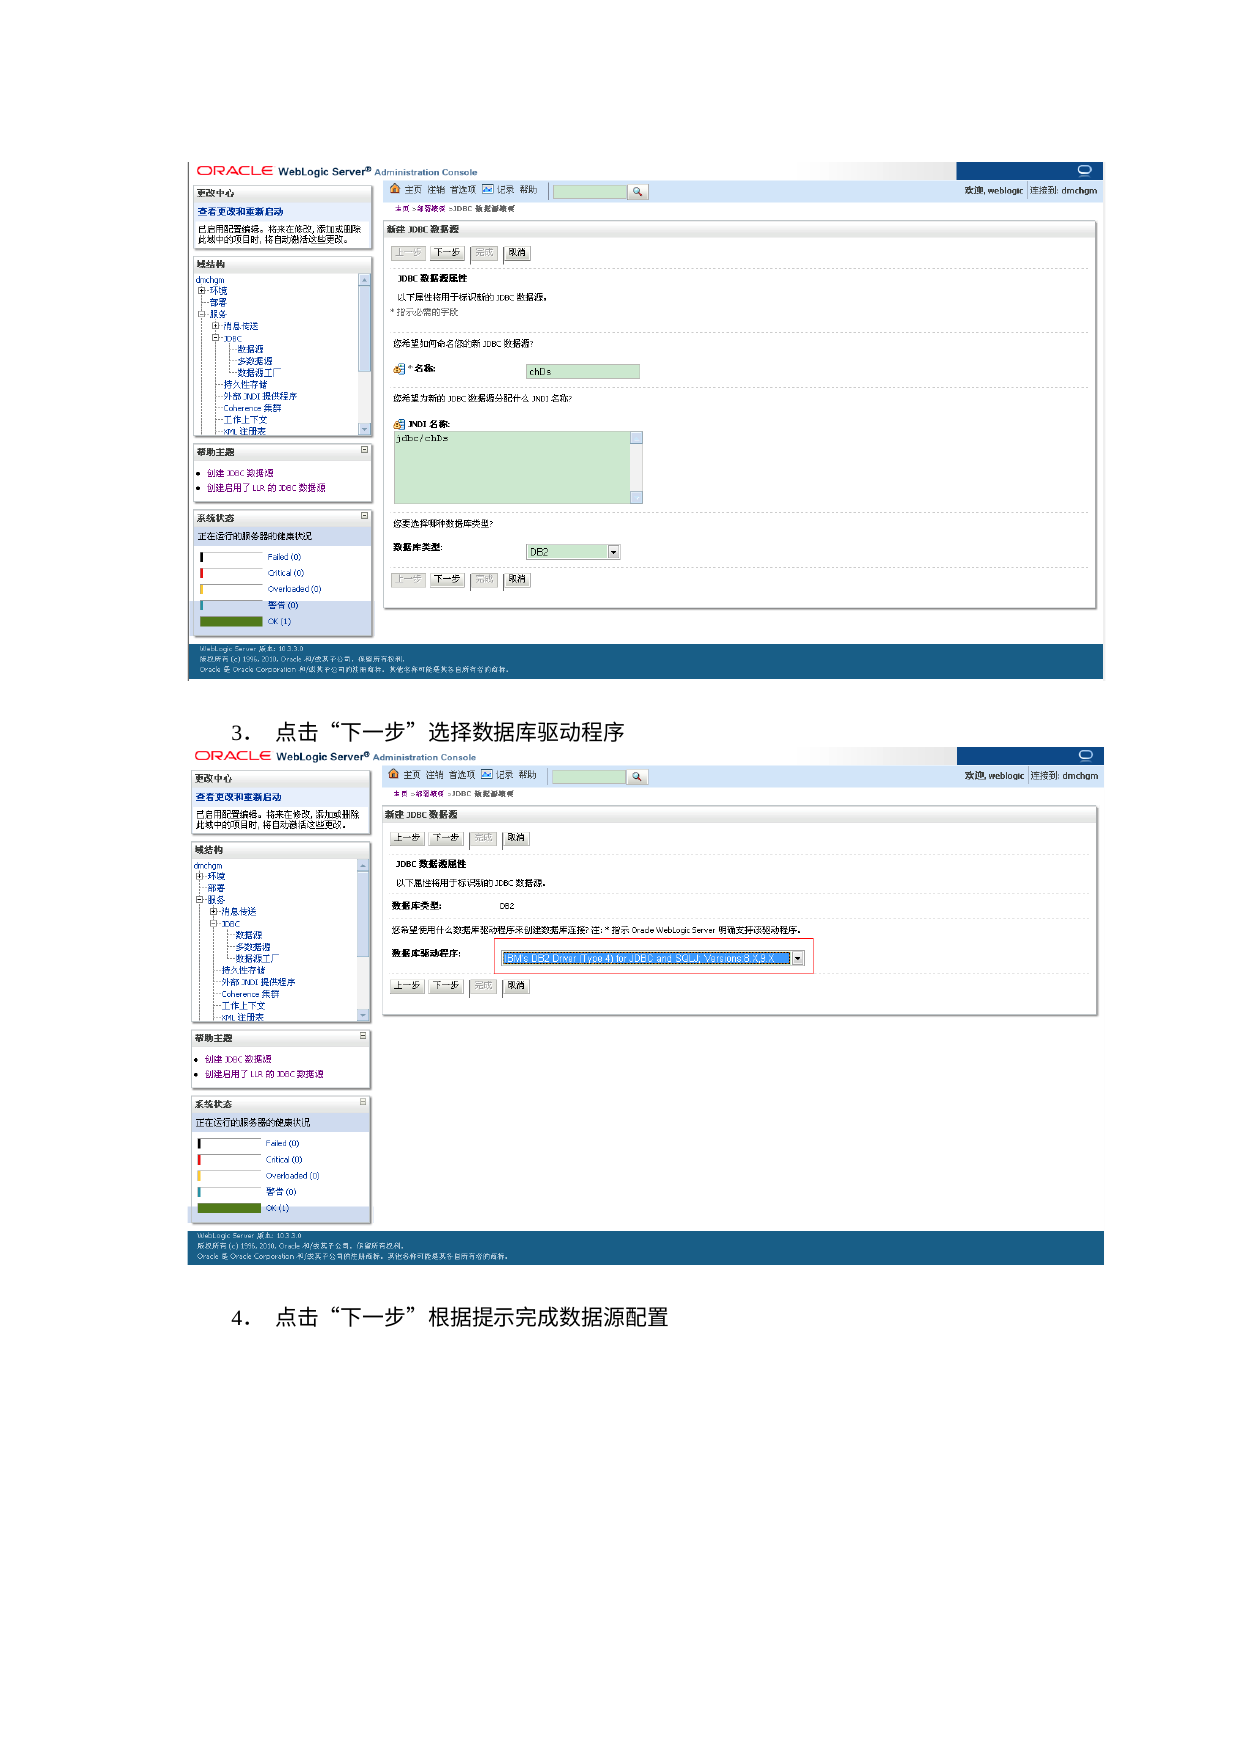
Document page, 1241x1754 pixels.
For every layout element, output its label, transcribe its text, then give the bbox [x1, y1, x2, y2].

picture [187, 747, 1105, 1265]
picture [187, 162, 1106, 681]
list 点击“下一步”根据提示完成数据源配置 [231, 1299, 1053, 1332]
list 点击“下一步”选择数据库驱动程序 [231, 714, 1053, 747]
